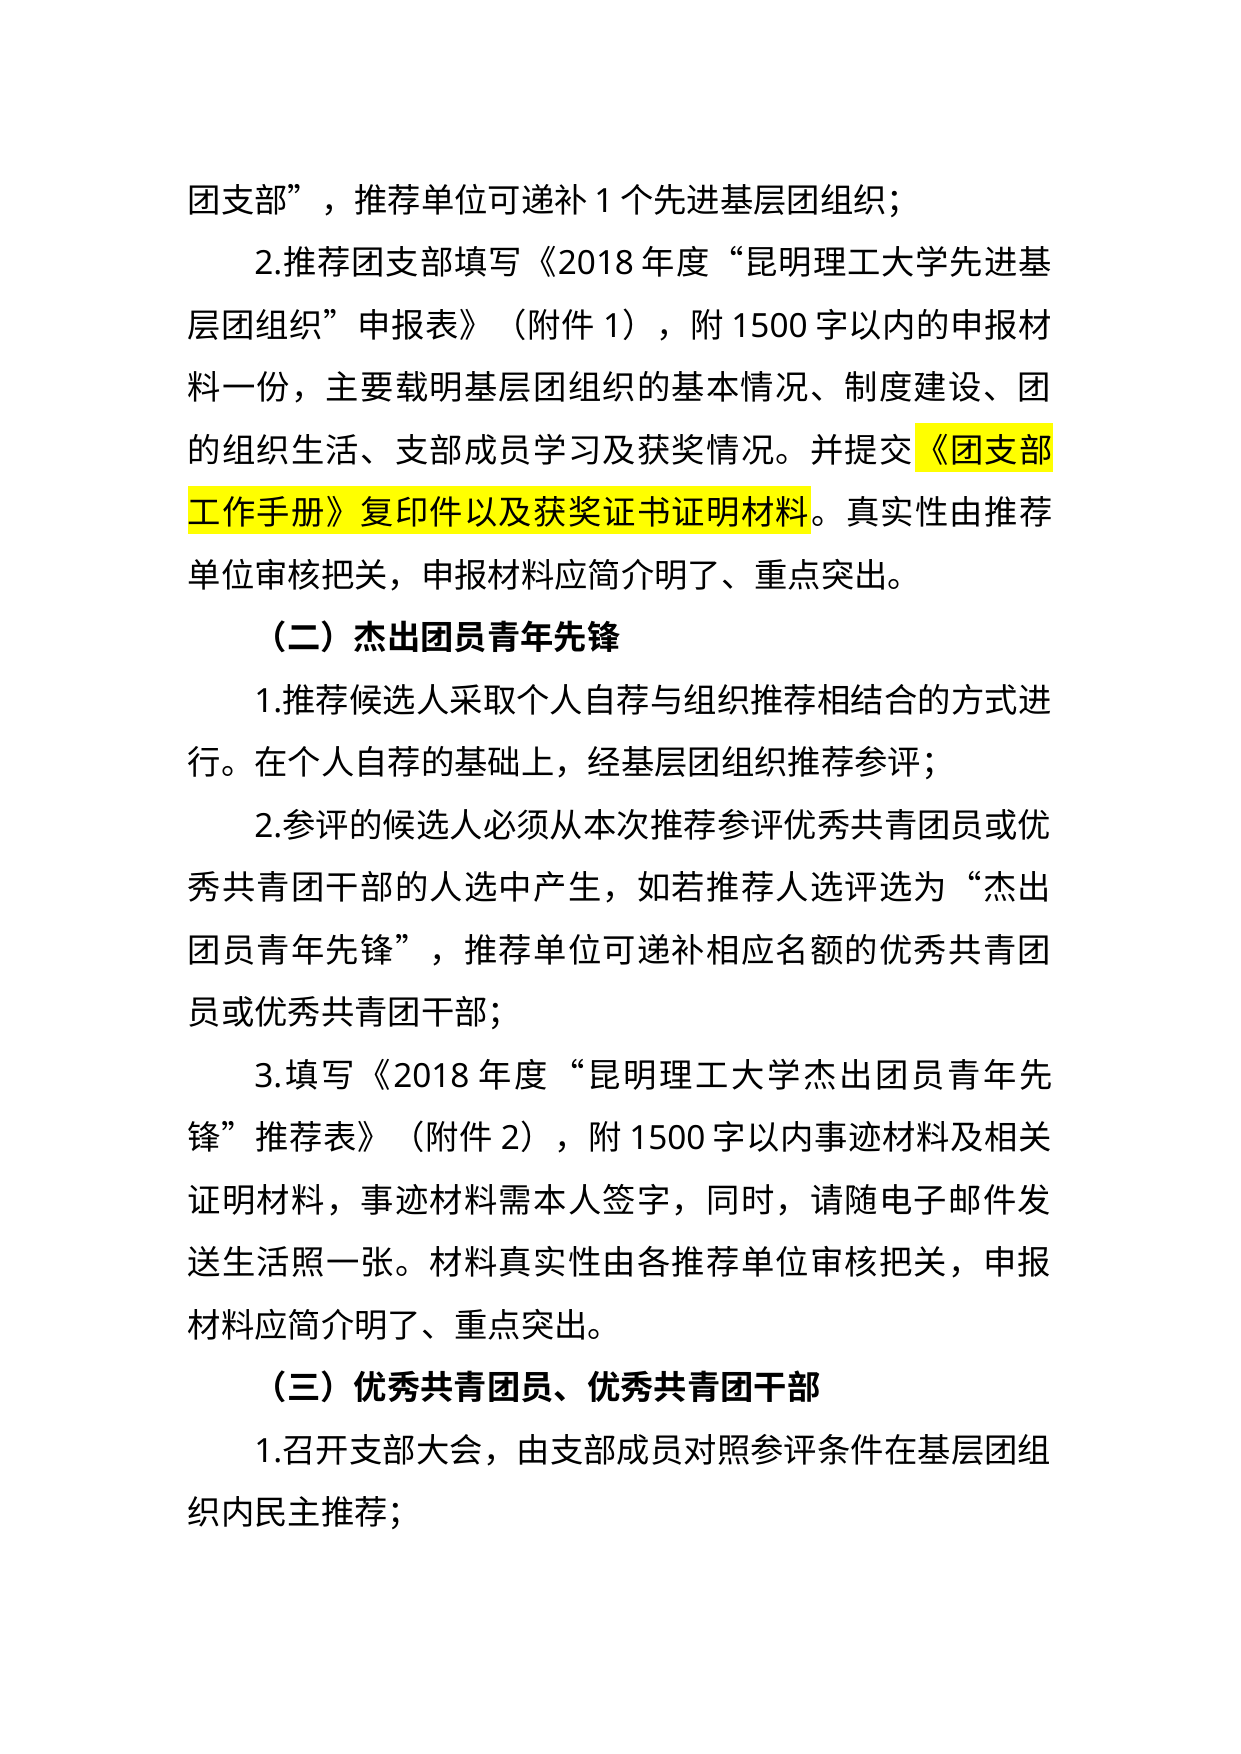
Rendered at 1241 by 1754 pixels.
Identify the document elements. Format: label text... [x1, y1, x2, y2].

text 2.推荐团支部填写《2018年度“昆明理工大学先进基层团组织”申报表》（附件1），附1500字以内的申报材料一份，主要载明基层团组织的基本情况、制度建设、团的组织生活、支部成员学习及获奖情况。并提交《团支部工作手册》复印件以及获奖证书证明材料。真实性由推荐单位审核把关，申报材料应简介明了、重点突出。 [187, 224, 1053, 599]
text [187, 162, 1053, 224]
text 1.召开支部大会，由支部成员对照参评条件在基层团组织内民主推荐； [187, 1412, 1053, 1537]
text （二）杰出团员青年先锋 [187, 599, 1053, 662]
text （三）优秀共青团员、优秀共青团干部 [187, 1349, 1053, 1412]
text 2.参评的候选人必须从本次推荐参评优秀共青团员或优秀共青团干部的人选中产生，如若推荐人选评选为“杰出团员青年先锋”，推荐单位可递补相应名额的优秀共青团员或优秀共青团干部； [187, 787, 1053, 1037]
text 1.推荐候选人采取个人自荐与组织推荐相结合的方式进行。在个人自荐的基础上，经基层团组织推荐参评； [187, 662, 1053, 787]
text 3.填写《2018年度“昆明理工大学杰出团员青年先锋”推荐表》（附件2），附1500字以内事迹材料及相关证明材料，事迹材料需本人签字，同时，请随电子邮件发送生活照一张。材料真实性由各推荐单位审核把关，申报材料应简介明了、重点突出。 [187, 1037, 1053, 1349]
